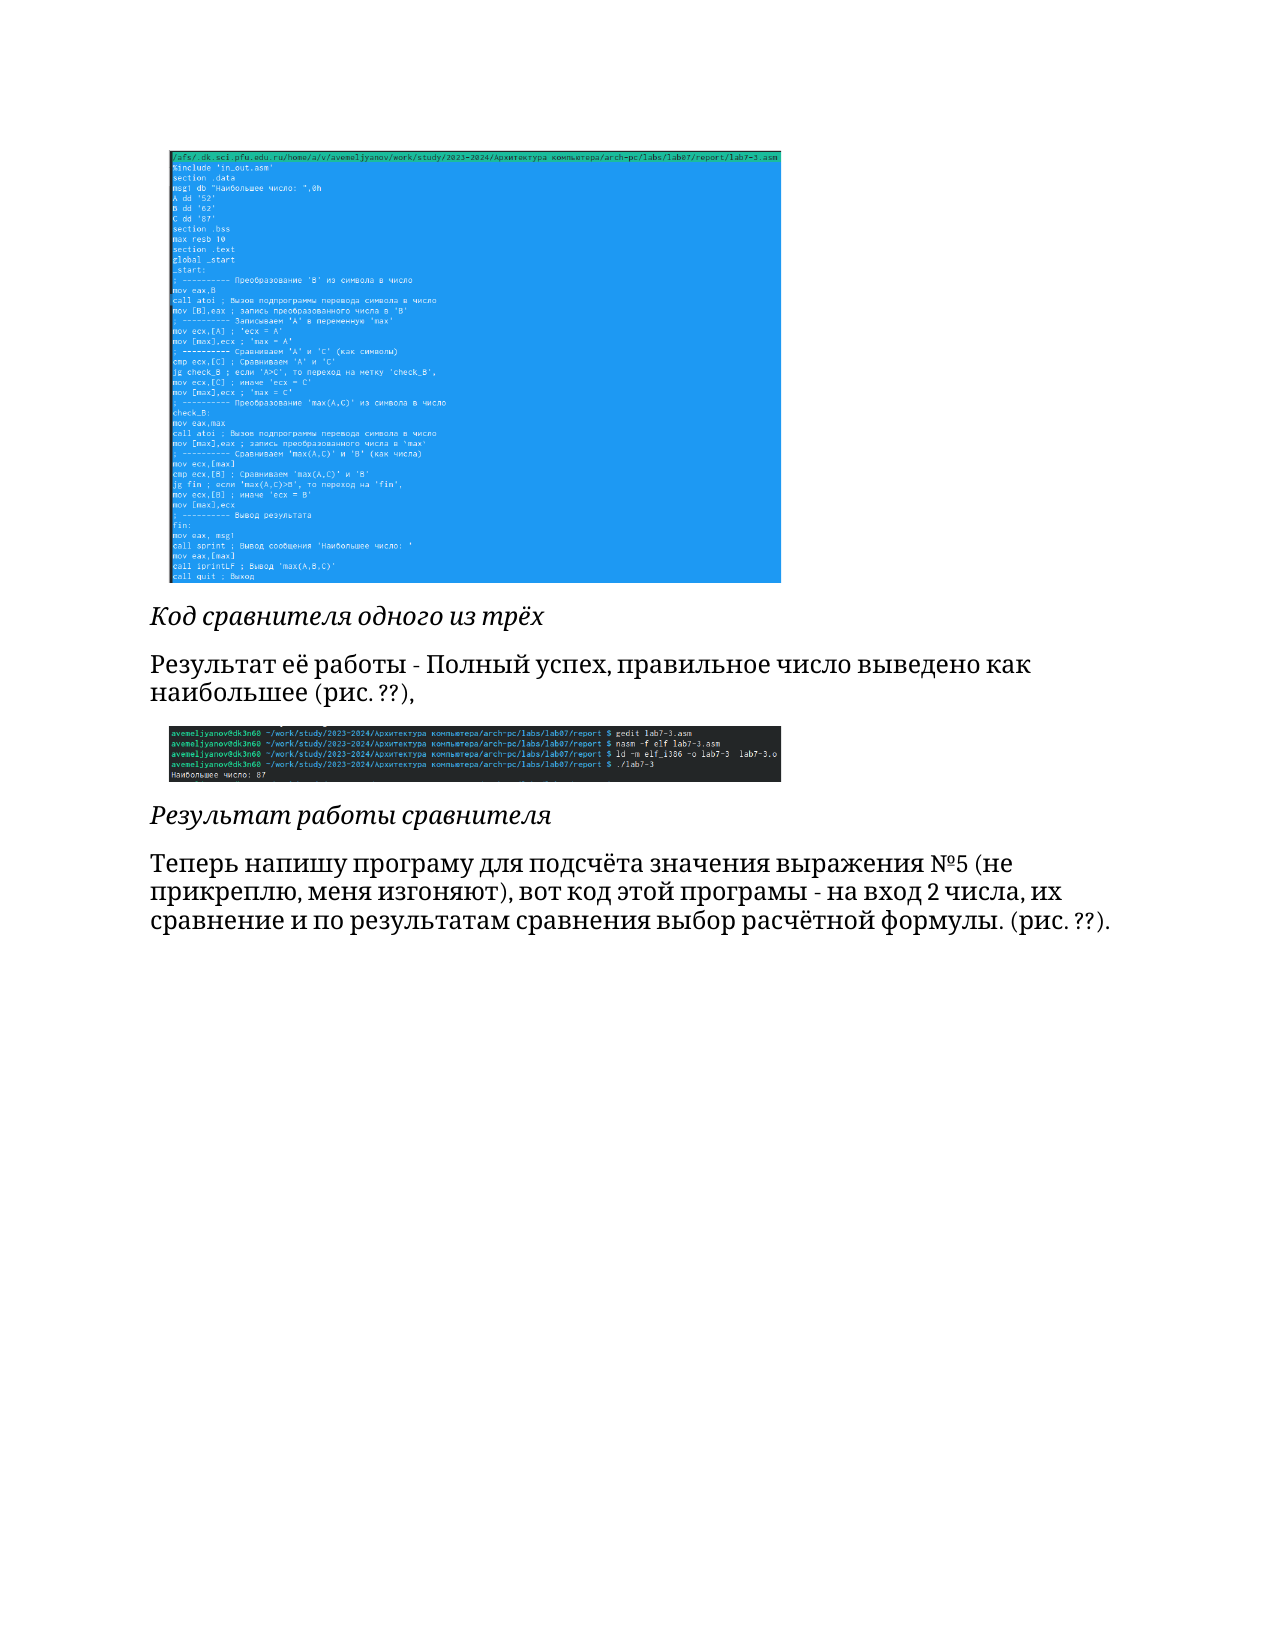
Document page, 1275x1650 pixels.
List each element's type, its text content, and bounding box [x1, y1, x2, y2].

text Результат её работы - Полный успех, правильное число выведено как наибольшее (рис. ??), [150, 651, 1125, 708]
text Код сравнителя одного из трёх [150, 603, 1125, 632]
picture [168, 726, 782, 782]
picture [168, 150, 782, 583]
text Теперь напишу програму для подсчёта значения выражения №5 (не прикреплю, меня изгоняют), вот код этой програмы - на вход 2 числа, их сравнение и по результатам сравнения выбор расчётной формулы. (рис. ??). [150, 849, 1125, 936]
text Результат работы сравнителя [150, 802, 1125, 831]
